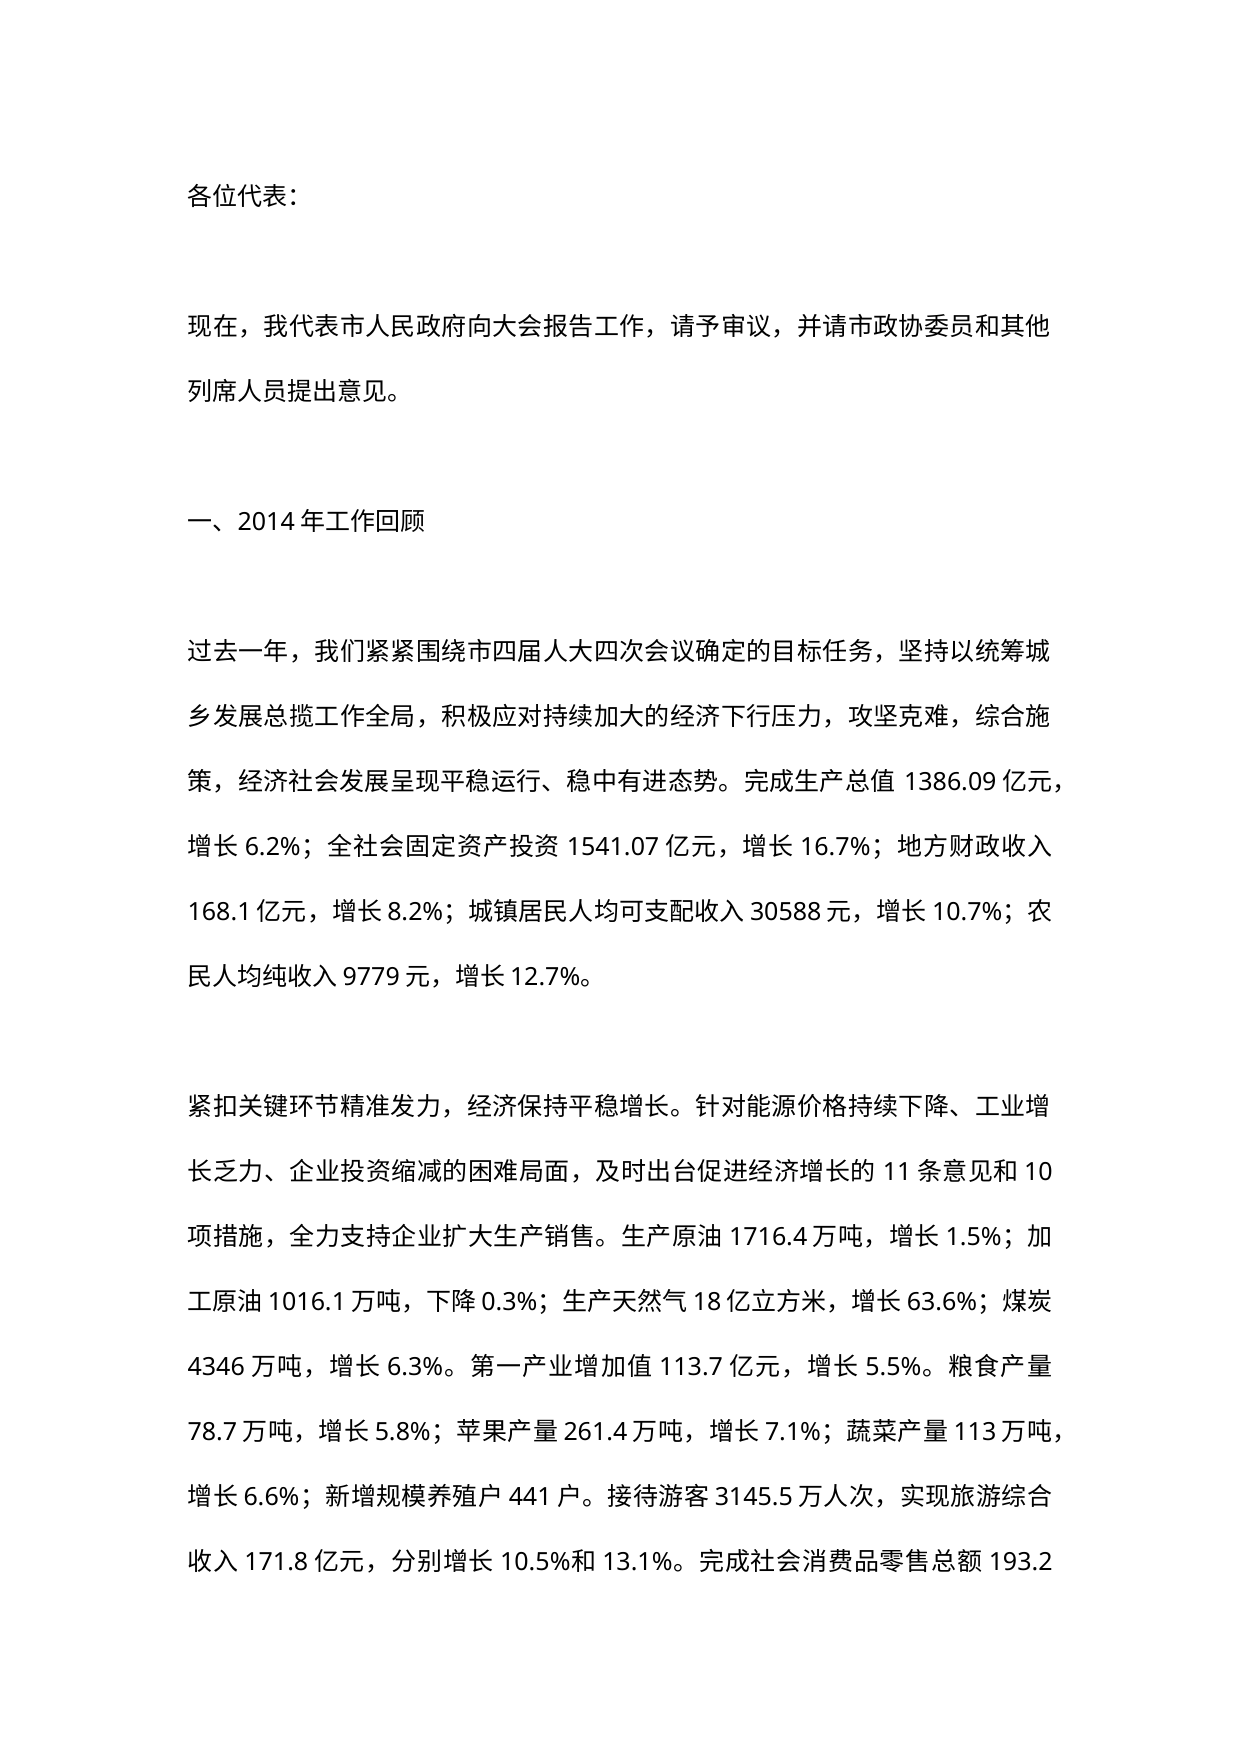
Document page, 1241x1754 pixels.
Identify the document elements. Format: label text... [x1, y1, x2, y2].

text 现在，我代表市人民政府向大会报告工作，请予审议，并请市政协委员和其他列席人员提出意见。 [187, 292, 1053, 422]
text 过去一年，我们紧紧围绕市四届人大四次会议确定的目标任务，坚持以统筹城乡发展总揽工作全局，积极应对持续加大的经济下行压力，攻坚克难，综合施策，经济社会发展呈现平稳运行、稳中有进态势。完成生产总值1386.09亿元，增长6.2%；全社会固定资产投资1541.07亿元，增长16.7%；地方财政收入168.1亿元，增长8.2%；城镇居民人均可支配收入30588元，增长10.7%；农民人均纯收入9779元，增长12.7%。 [187, 617, 1053, 1007]
text 各位代表： [187, 162, 1053, 227]
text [187, 1072, 1053, 1592]
text 一、2014年工作回顾 [187, 487, 1053, 552]
